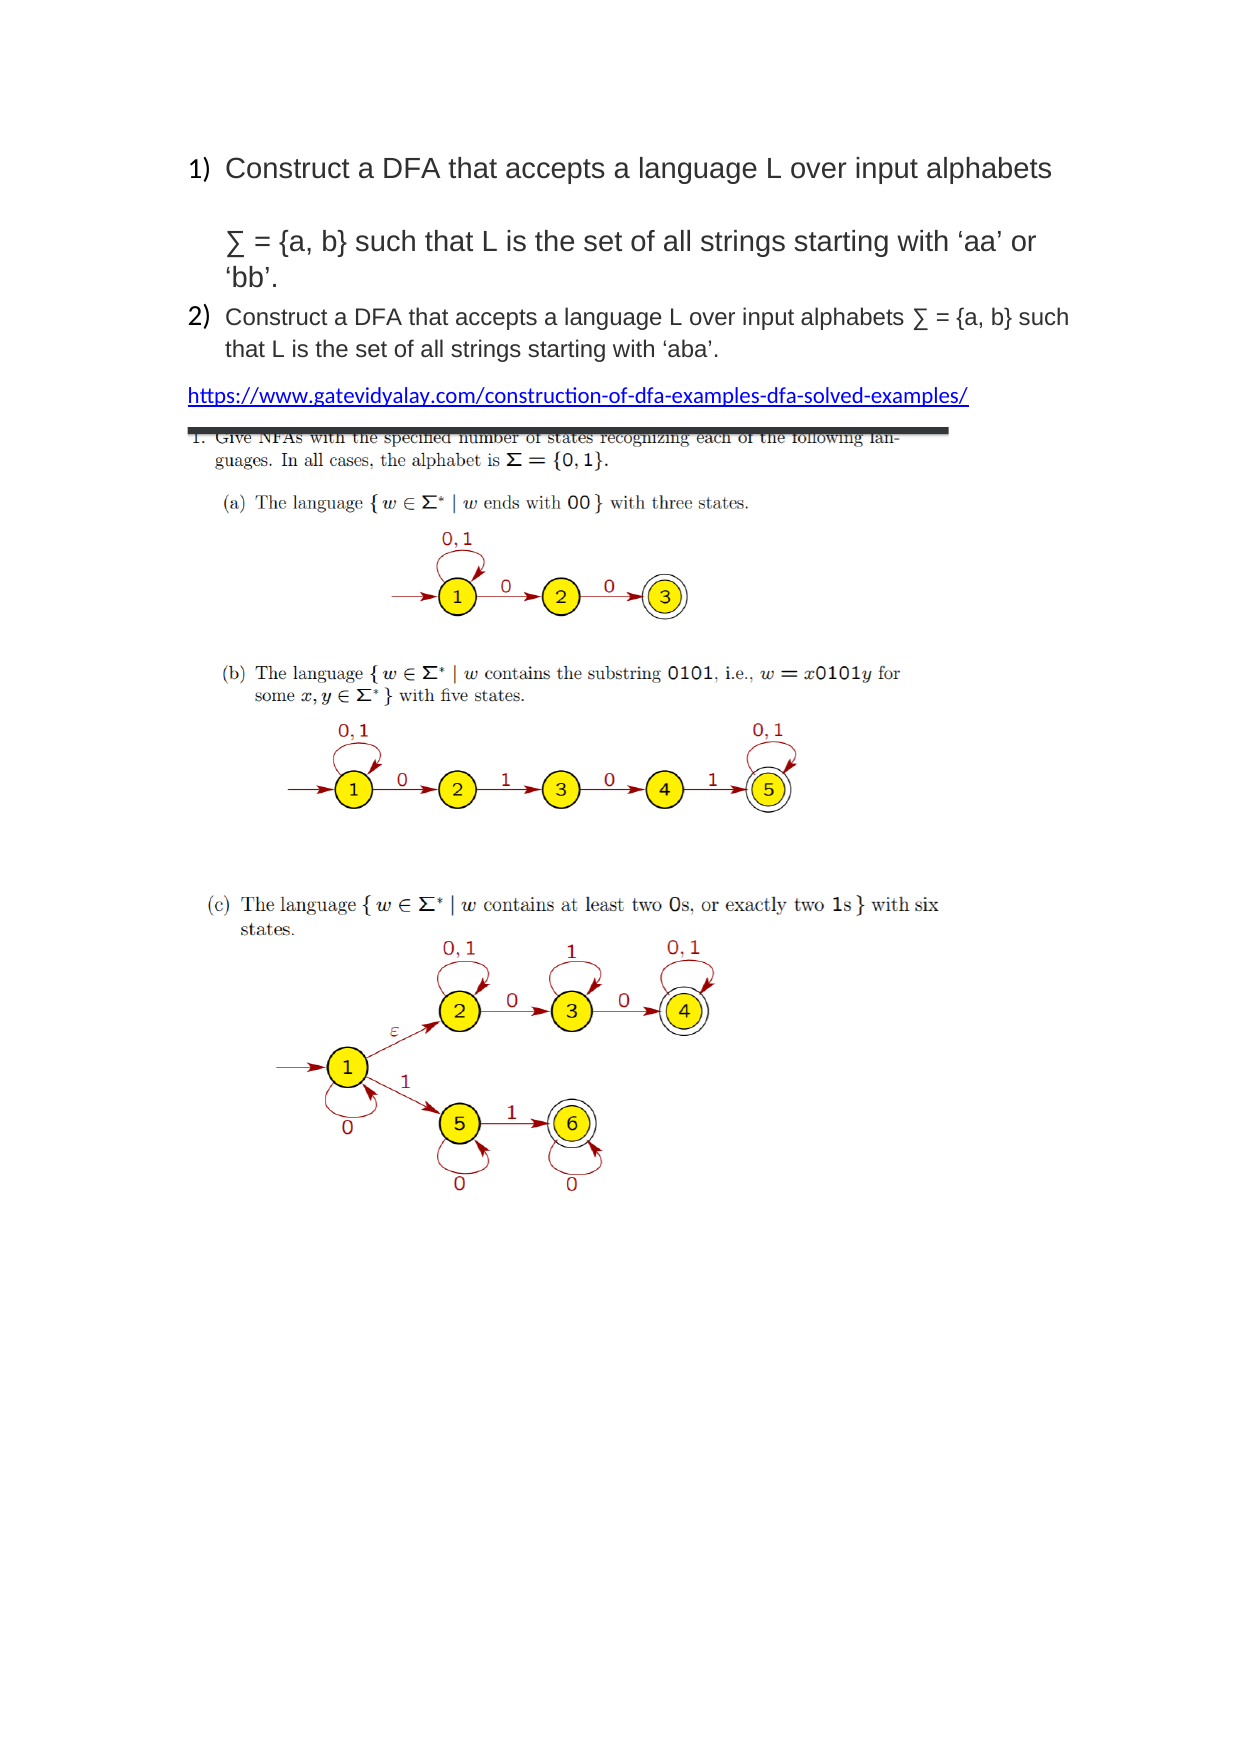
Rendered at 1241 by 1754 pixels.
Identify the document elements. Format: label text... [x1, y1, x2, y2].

text https://www.gatevidyalay.com/construction-of-dfa-examples-dfa-solved-examples/ [187, 381, 1090, 409]
picture [187, 427, 949, 850]
picture [187, 868, 957, 1204]
list Construct a DFA that accepts a language L over input alphabets ∑ = {a, b} such that L is the set of all strings starting with ‘aa’ or ‘bb’. [187, 150, 1090, 294]
list Construct a DFA that accepts a language L over input alphabets ∑ = {a, b} such that L is the set of all strings starting with ‘aba’. [187, 297, 1090, 362]
